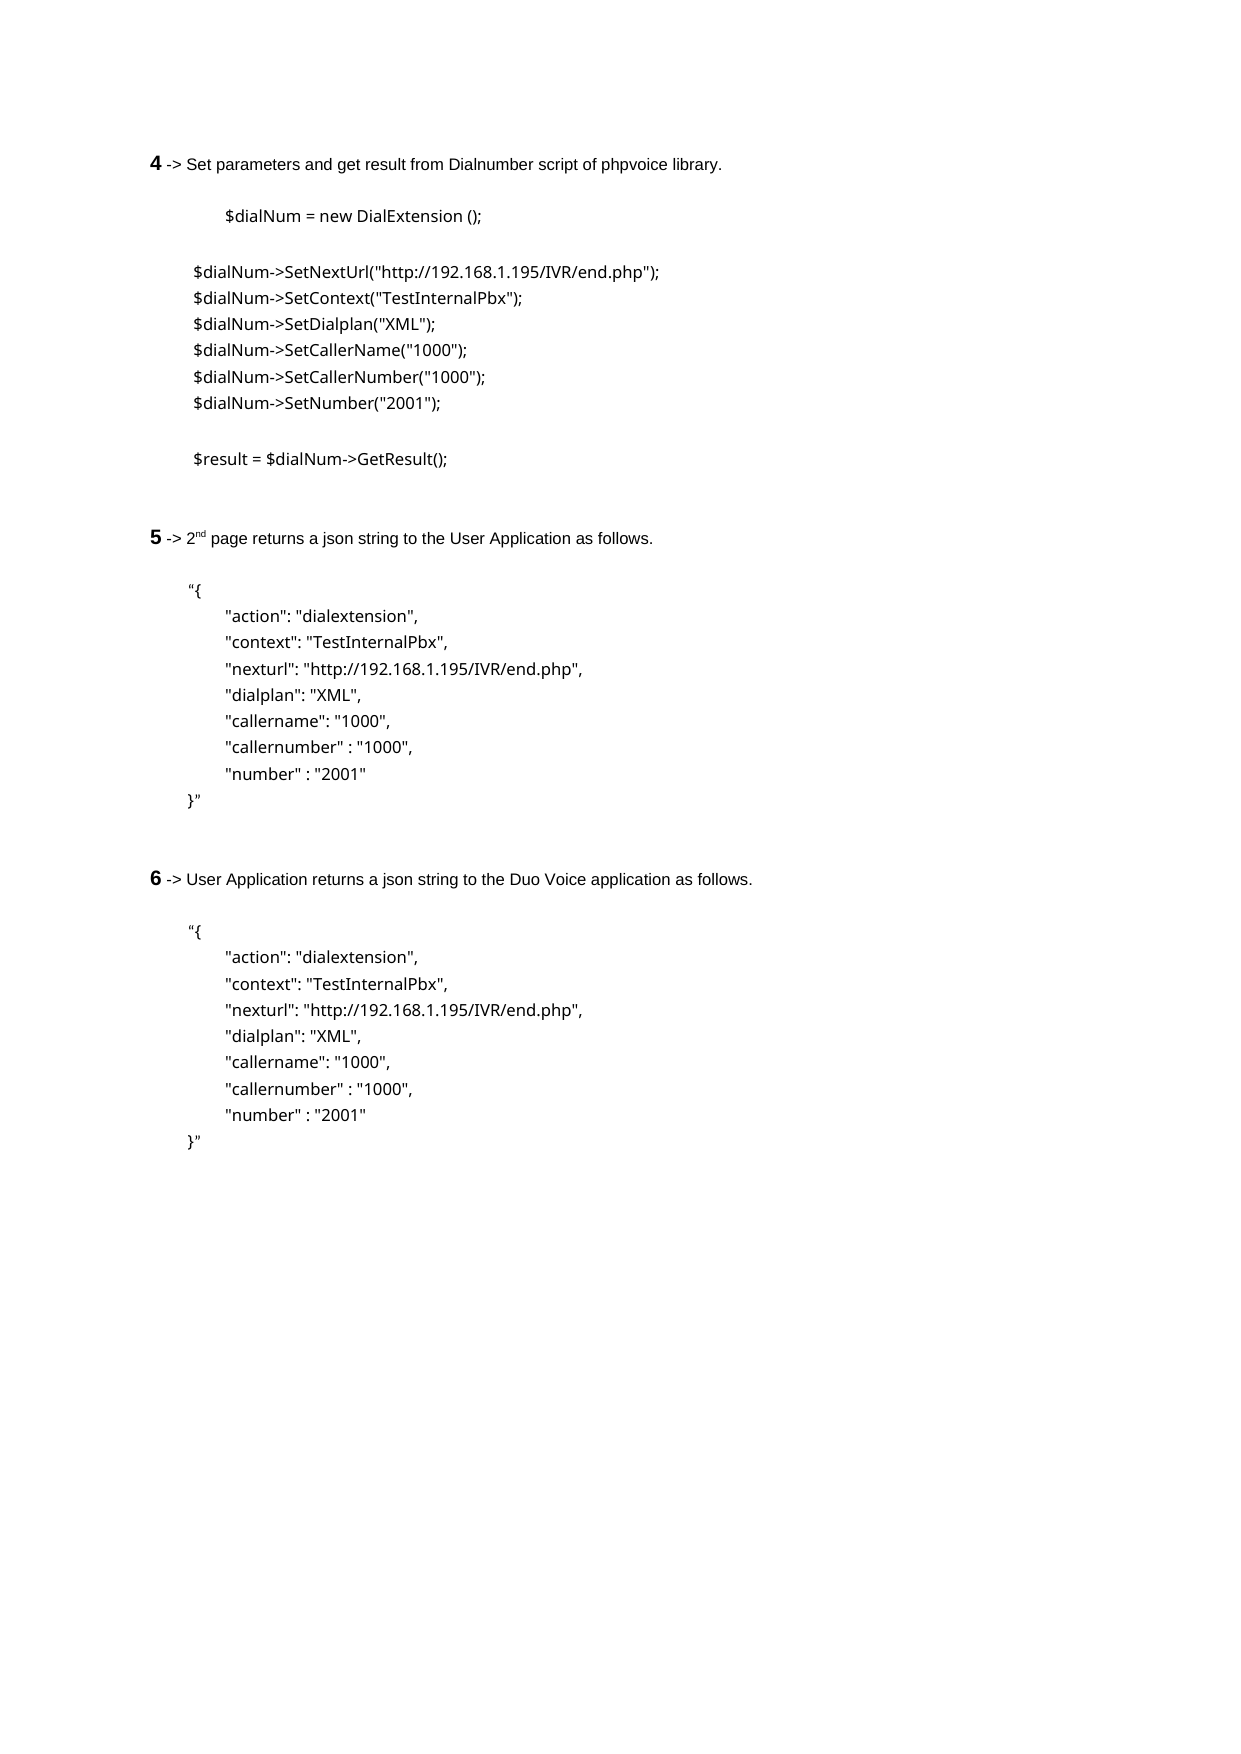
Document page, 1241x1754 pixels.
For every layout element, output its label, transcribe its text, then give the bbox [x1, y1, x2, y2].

text $dialNum->SetCallerName("1000"); [150, 337, 1090, 362]
text $dialNum = new DialExtension (); [225, 202, 1090, 227]
text "number" : "2001" [225, 1101, 1090, 1126]
text 4 -> Set parameters and get result from Dialnumber script of phpvoice library. [150, 150, 1090, 175]
text “{ [187, 576, 1090, 601]
text "dialplan": "XML", [225, 1022, 1090, 1047]
text $result = $dialNum->GetResult(); [150, 445, 1090, 470]
text "nexturl": "http://192.168.1.195/IVR/end.php", [225, 655, 1090, 680]
text $dialNum->SetContext("TestInternalPbx"); [150, 284, 1090, 309]
text "callername": "1000", [225, 707, 1090, 732]
text "action": "dialextension", [225, 943, 1090, 968]
text "number" : "2001" [225, 760, 1090, 785]
text “{ [187, 917, 1090, 942]
text 5 -> 2nd page returns a json string to the User Application as follows. [150, 523, 1090, 548]
text "nexturl": "http://192.168.1.195/IVR/end.php", [225, 996, 1090, 1021]
text }” [187, 1127, 1090, 1152]
text "context": "TestInternalPbx", [225, 970, 1090, 995]
text "callernumber" : "1000", [225, 1075, 1090, 1100]
text "action": "dialextension", [225, 602, 1090, 627]
text "context": "TestInternalPbx", [225, 628, 1090, 653]
text $dialNum->SetDialplan("XML"); [150, 311, 1090, 336]
text }” [187, 786, 1090, 811]
text $dialNum->SetCallerNumber("1000"); [150, 363, 1090, 388]
text $dialNum->SetNumber("2001"); [150, 389, 1090, 414]
text "callernumber" : "1000", [225, 733, 1090, 758]
text $dialNum->SetNextUrl("http://192.168.1.195/IVR/end.php"); [150, 258, 1090, 283]
text "dialplan": "XML", [225, 681, 1090, 706]
text 6 -> User Application returns a json string to the Duo Voice application as follows. [150, 865, 1090, 890]
text "callername": "1000", [225, 1048, 1090, 1073]
